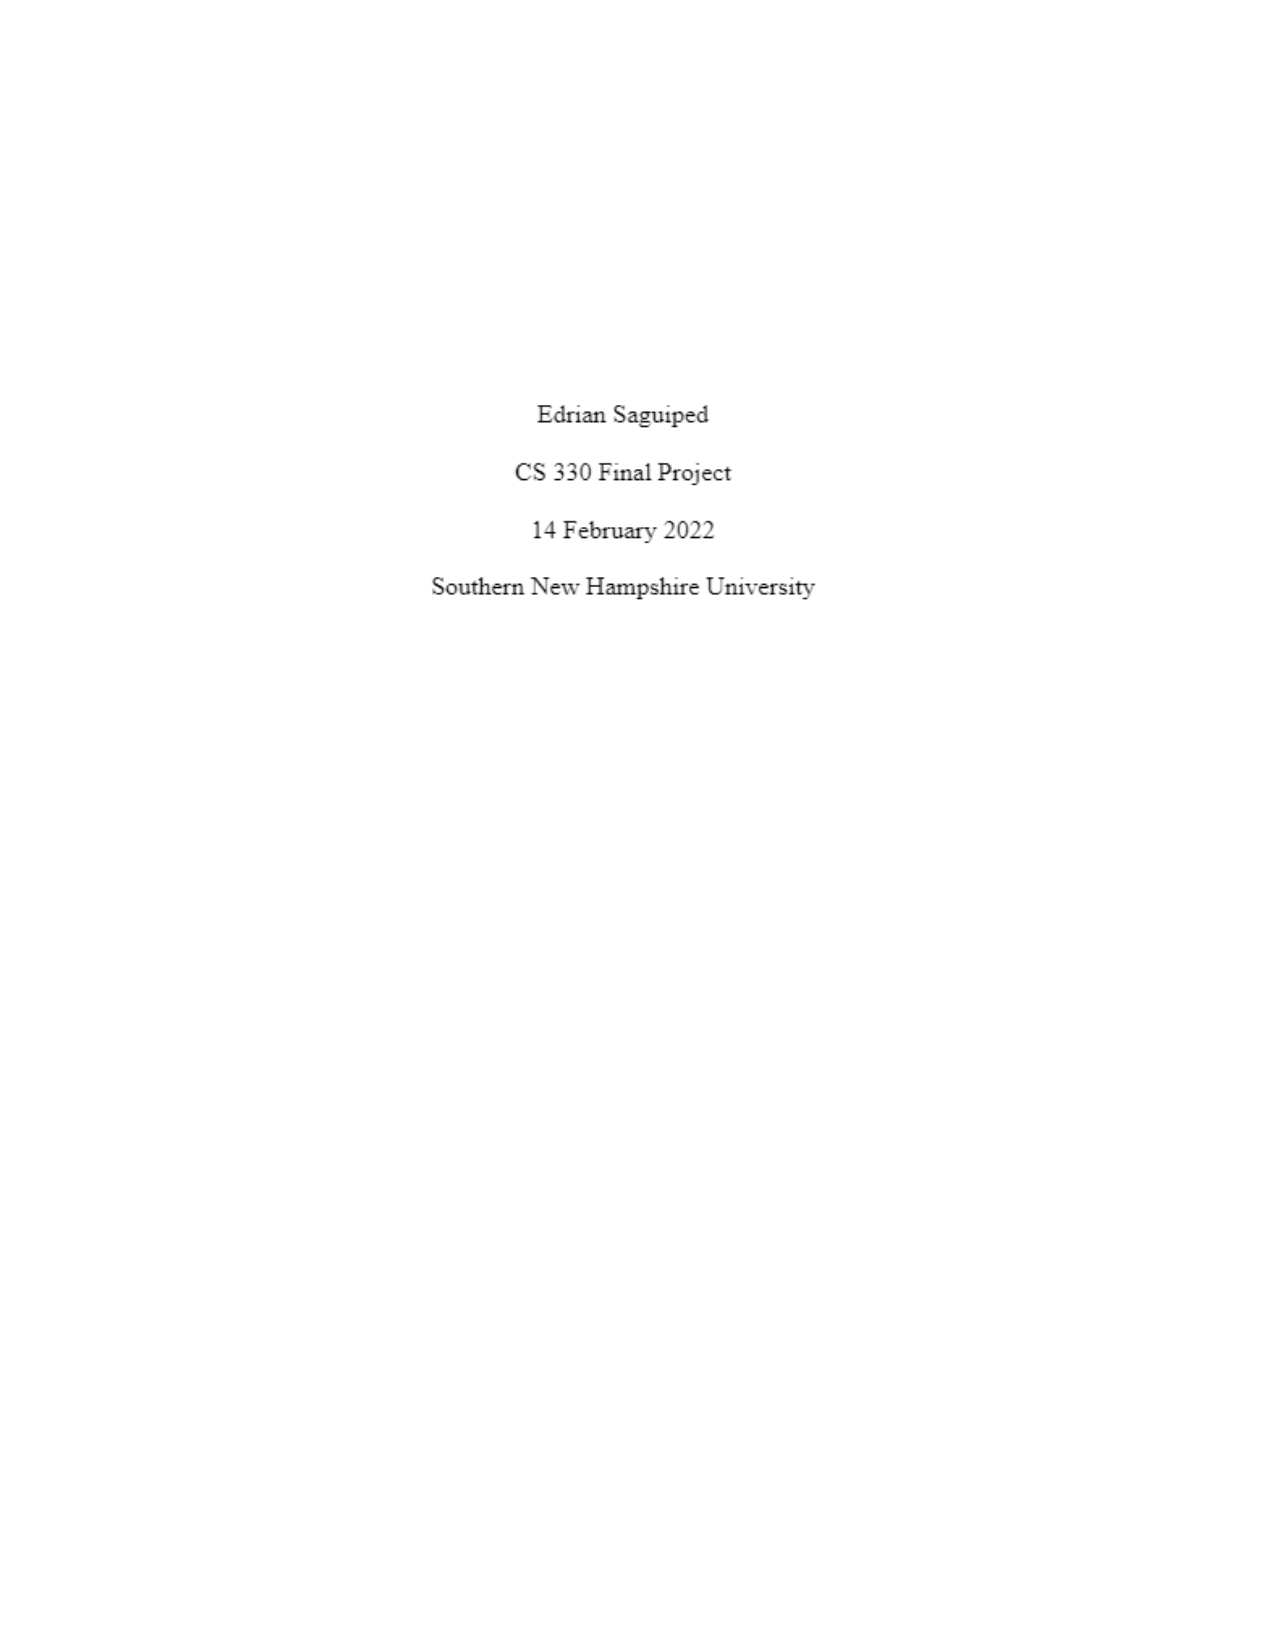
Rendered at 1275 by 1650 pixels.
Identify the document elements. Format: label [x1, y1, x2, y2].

picture [232, 150, 1080, 1000]
